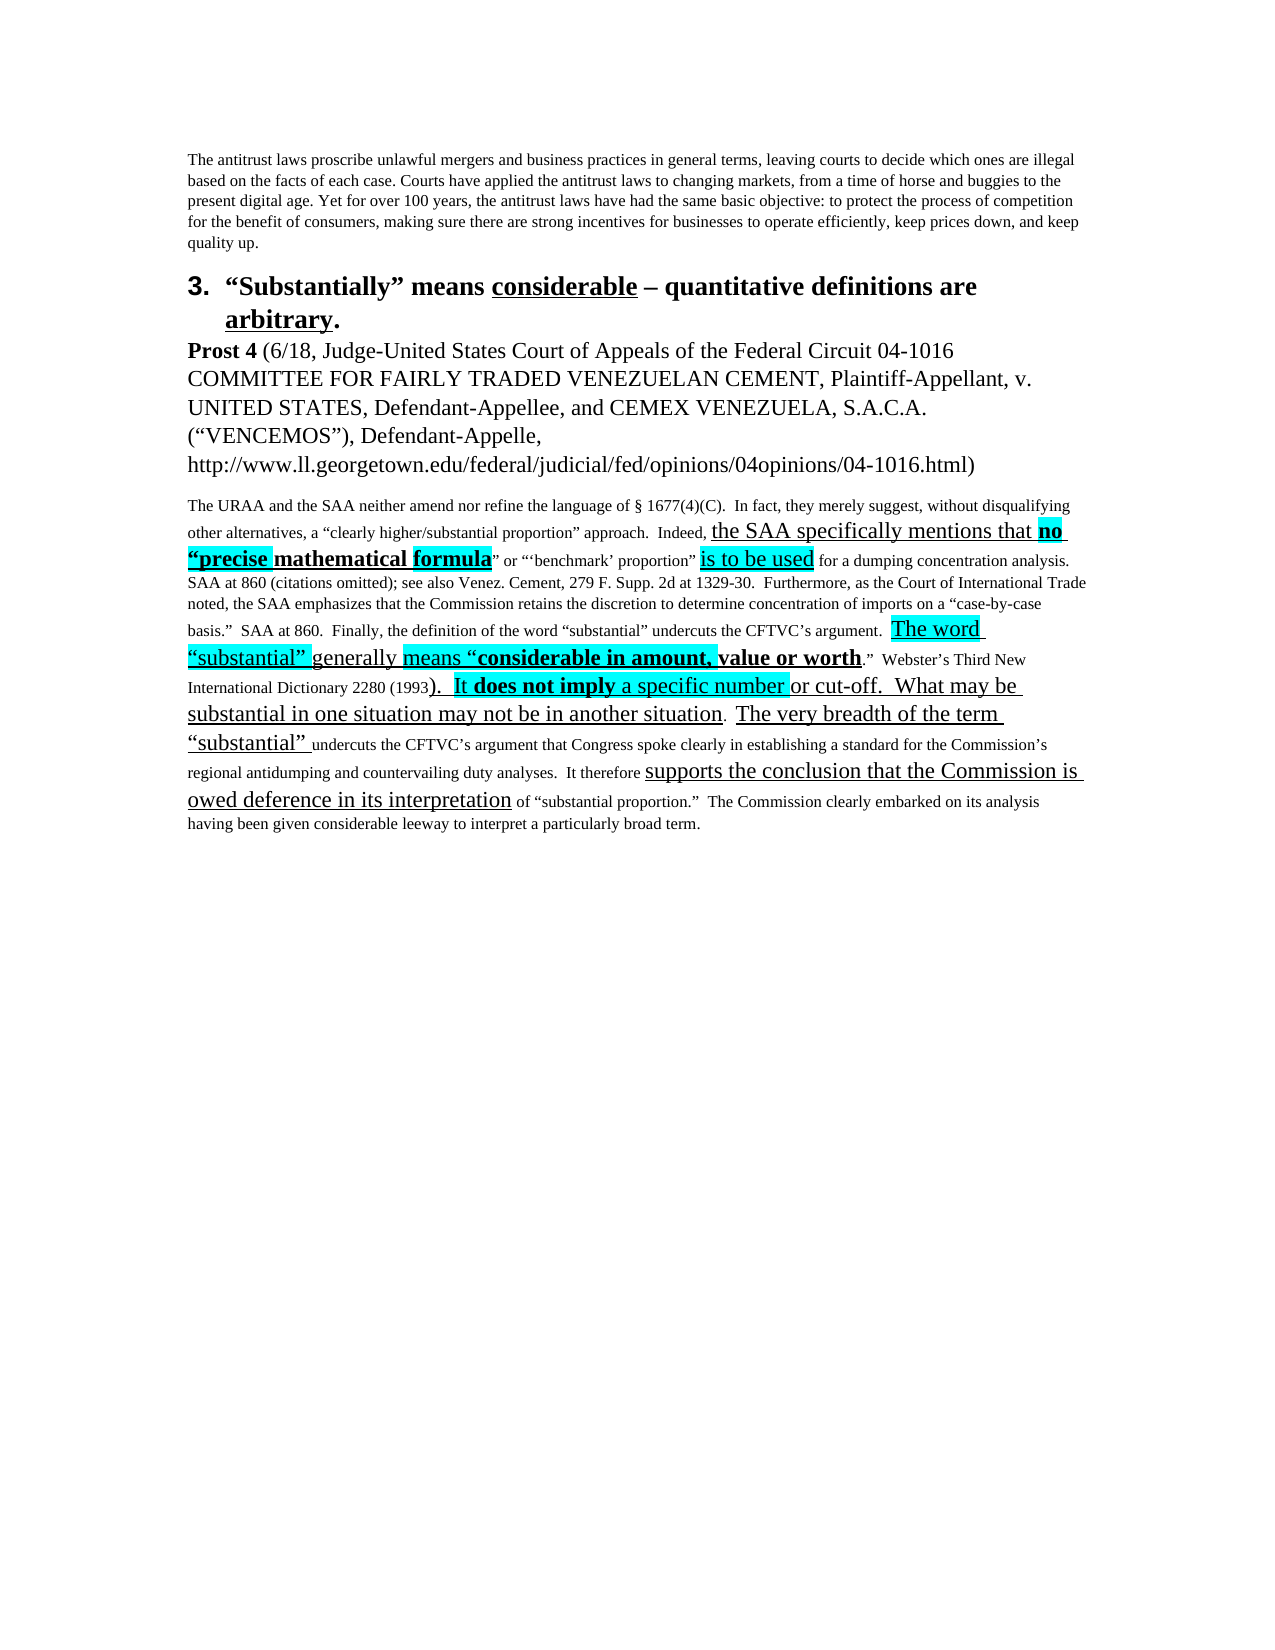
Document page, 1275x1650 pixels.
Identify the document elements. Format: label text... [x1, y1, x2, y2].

subtitle “Substantially” means considerable – quantitative definitions are arbitrary. [187, 270, 1087, 334]
text Prost 4 (6/18, Judge-United States Court of Appeals of the Federal Circuit 04-1016 COMMITTEE FOR FAIRLY TRADED VENEZUELAN CEMENT, Plaintiff-Appellant, v. UNITED STATES, Defendant-Appellee, and CEMEX VENEZUELA, S.A.C.A. (“VENCEMOS”), Defendant-Appelle, http://www.ll.georgetown.edu/federal/judicial/fed/opinions/04opinions/04-1016.html) [187, 337, 1087, 477]
text The antitrust laws proscribe unlawful mergers and business practices in general terms, leaving courts to decide which ones are illegal based on the facts of each case. Courts have applied the antitrust laws to changing markets, from a time of horse and buggies to the present digital age. Yet for over 100 years, the antitrust laws have had the same basic objective: to protect the process of competition for the benefit of consumers, making sure there are strong incentives for businesses to operate efficiently, keep prices down, and keep quality up. [187, 150, 1087, 252]
text The URAA and the SAA neither amend nor refine the language of § 1677(4)(C). In fact, they merely suggest, without disqualifying other alternatives, a “clearly higher/substantial proportion” approach. Indeed, the SAA specifically mentions that no “precise mathematical formula” or “‘benchmark’ proportion” is to be used for a dumping concentration analysis. SAA at 860 (citations omitted); see also Venez. Cement, 279 F. Supp. 2d at 1329-30. Furthermore, as the Court of International Trade noted, the SAA emphasizes that the Commission retains the discretion to determine concentration of imports on a “case-by-case basis.” SAA at 860. Finally, the definition of the word “substantial” undercuts the CFTVC’s argument. The word “substantial” generally means “considerable in amount, value or worth.” Webster’s Third New International Dictionary 2280 (1993). It does not imply a specific number or cut-off. What may be substantial in one situation may not be in another situation. The very breadth of the term “substantial” undercuts the CFTVC’s argument that Congress spoke clearly in establishing a standard for the Commission’s regional antidumping and countervailing duty analyses. It therefore supports the conclusion that the Commission is owed deference in its interpretation of “substantial proportion.” The Commission clearly embarked on its analysis having been given considerable leeway to interpret a particularly broad term. [187, 496, 1087, 833]
